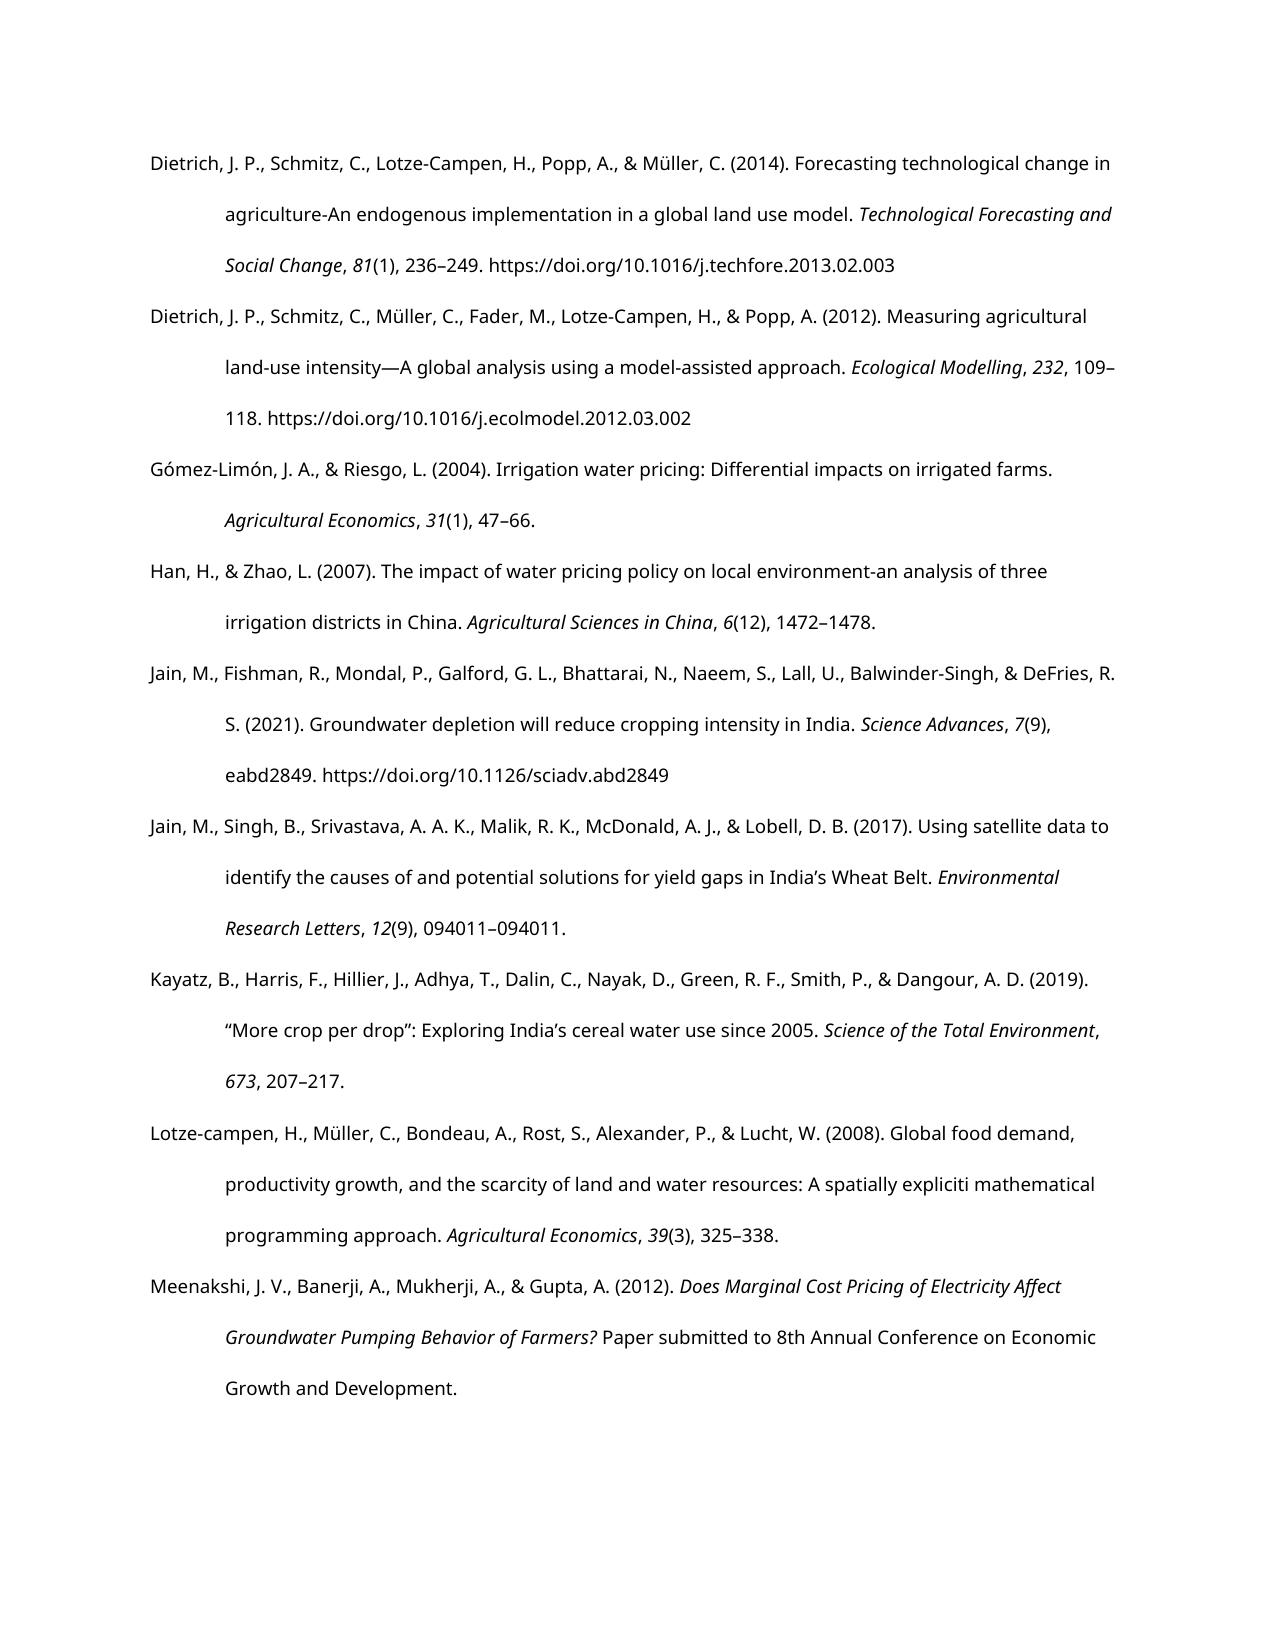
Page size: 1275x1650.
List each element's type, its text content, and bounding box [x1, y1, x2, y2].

text Dietrich, J. P., Schmitz, C., Müller, C., Fader, M., Lotze-Campen, H., & Popp, A. (2012). Measuring agricultural land-use intensity—A global analysis using a model-assisted approach. Ecological Modelling, 232, 109–118. https://doi.org/10.1016/j.ecolmodel.2012.03.002 [150, 303, 1125, 431]
text Han, H., & Zhao, L. (2007). The impact of water pricing policy on local environment-an analysis of three irrigation districts in China. Agricultural Sciences in China, 6(12), 1472–1478. [150, 558, 1125, 635]
text Meenakshi, J. V., Banerji, A., Mukherji, A., & Gupta, A. (2012). Does Marginal Cost Pricing of Electricity Affect Groundwater Pumping Behavior of Farmers? Paper submitted to 8th Annual Conference on Economic Growth and Development. [150, 1273, 1125, 1401]
text Jain, M., Singh, B., Srivastava, A. A. K., Malik, R. K., McDonald, A. J., & Lobell, D. B. (2017). Using satellite data to identify the causes of and potential solutions for yield gaps in India’s Wheat Belt. Environmental Research Letters, 12(9), 094011–094011. [150, 813, 1125, 941]
text Dietrich, J. P., Schmitz, C., Lotze-Campen, H., Popp, A., & Müller, C. (2014). Forecasting technological change in agriculture-An endogenous implementation in a global land use model. Technological Forecasting and Social Change, 81(1), 236–249. https://doi.org/10.1016/j.techfore.2013.02.003 [150, 150, 1125, 278]
text Gómez‐Limón, J. A., & Riesgo, L. (2004). Irrigation water pricing: Differential impacts on irrigated farms. Agricultural Economics, 31(1), 47–66. [150, 456, 1125, 533]
text Jain, M., Fishman, R., Mondal, P., Galford, G. L., Bhattarai, N., Naeem, S., Lall, U., Balwinder-Singh, & DeFries, R. S. (2021). Groundwater depletion will reduce cropping intensity in India. Science Advances, 7(9), eabd2849. https://doi.org/10.1126/sciadv.abd2849 [150, 660, 1125, 788]
text Kayatz, B., Harris, F., Hillier, J., Adhya, T., Dalin, C., Nayak, D., Green, R. F., Smith, P., & Dangour, A. D. (2019). “More crop per drop”: Exploring India’s cereal water use since 2005. Science of the Total Environment, 673, 207–217. [150, 967, 1125, 1094]
text Lotze-campen, H., Müller, C., Bondeau, A., Rost, S., Alexander, P., & Lucht, W. (2008). Global food demand, productivity growth, and the scarcity of land and water resources: A spatially expliciti mathematical programming approach. Agricultural Economics, 39(3), 325–338. [150, 1120, 1125, 1247]
